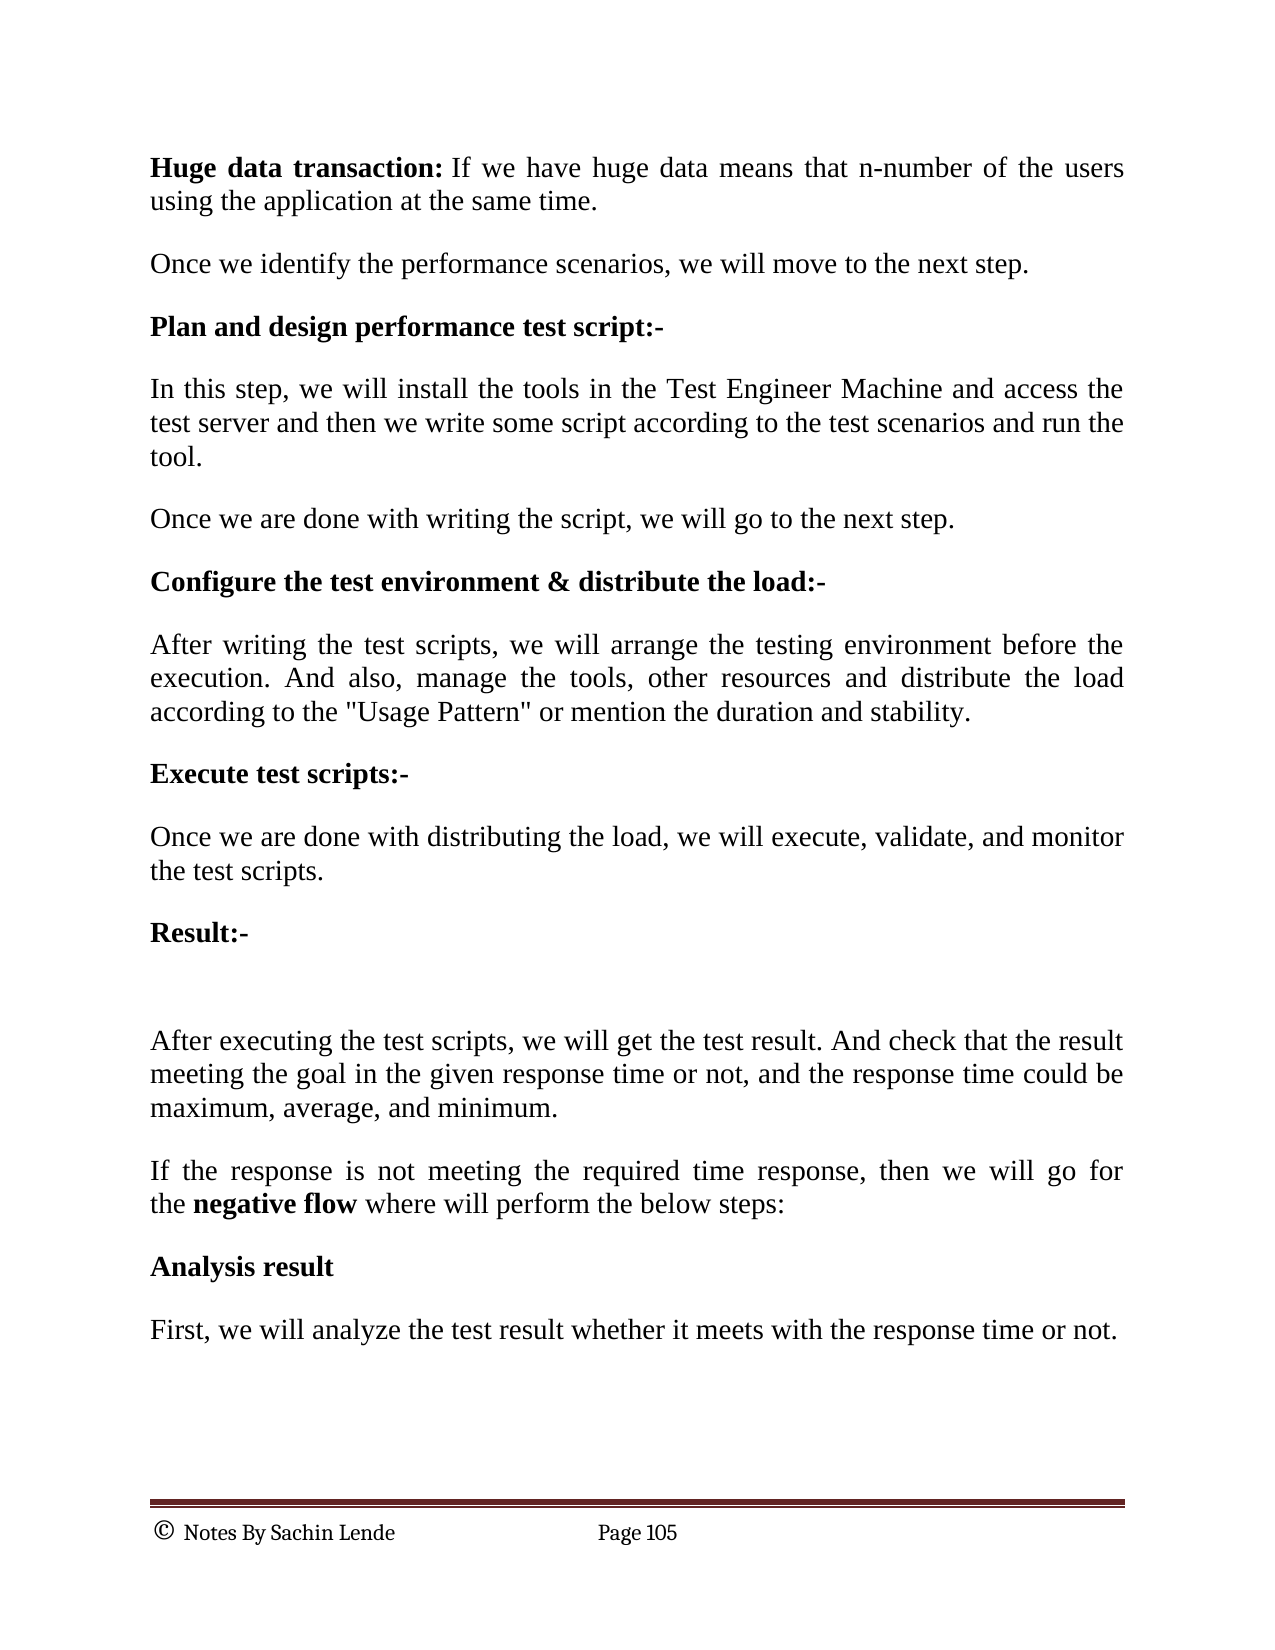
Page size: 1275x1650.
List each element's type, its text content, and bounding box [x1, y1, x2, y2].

subtitle Configure the test environment & distribute the load:- [150, 564, 1125, 598]
text Once we identify the performance scenarios, we will move to the next step. [150, 246, 1125, 280]
text In this step, we will install the tools in the Test Engineer Machine and access the test server and then we write some script according to the test scenarios and run the tool. [150, 372, 1125, 472]
text After writing the test scripts, we will arrange the testing environment before the execution. And also, manage the tools, other resources and distribute the load according to the "Usage Pattern" or mention the duration and stability. [150, 627, 1125, 727]
subtitle Analysis result [150, 1249, 1125, 1283]
subtitle Plan and design performance test script:- [150, 309, 1125, 342]
text Once we are done with writing the script, we will go to the next step. [150, 501, 1125, 535]
subtitle Execute test scripts:- [150, 757, 1125, 790]
text Huge data transaction: If we have huge data means that n-number of the users using the application at the same time. [150, 150, 1125, 217]
text First, we will analyze the test result whether it meets with the response time or not. [150, 1312, 1125, 1345]
text If the response is not meeting the required time response, then we will go for the negative flow where will perform the below steps: [150, 1153, 1125, 1220]
text Once we are done with distributing the load, we will execute, validate, and monitor the test scripts. [150, 819, 1125, 886]
text After executing the test scripts, we will get the test result. And check that the result meeting the goal in the given response time or not, and the response time could be maximum, average, and minimum. [150, 1023, 1125, 1124]
subtitle Result:- [150, 916, 1125, 949]
